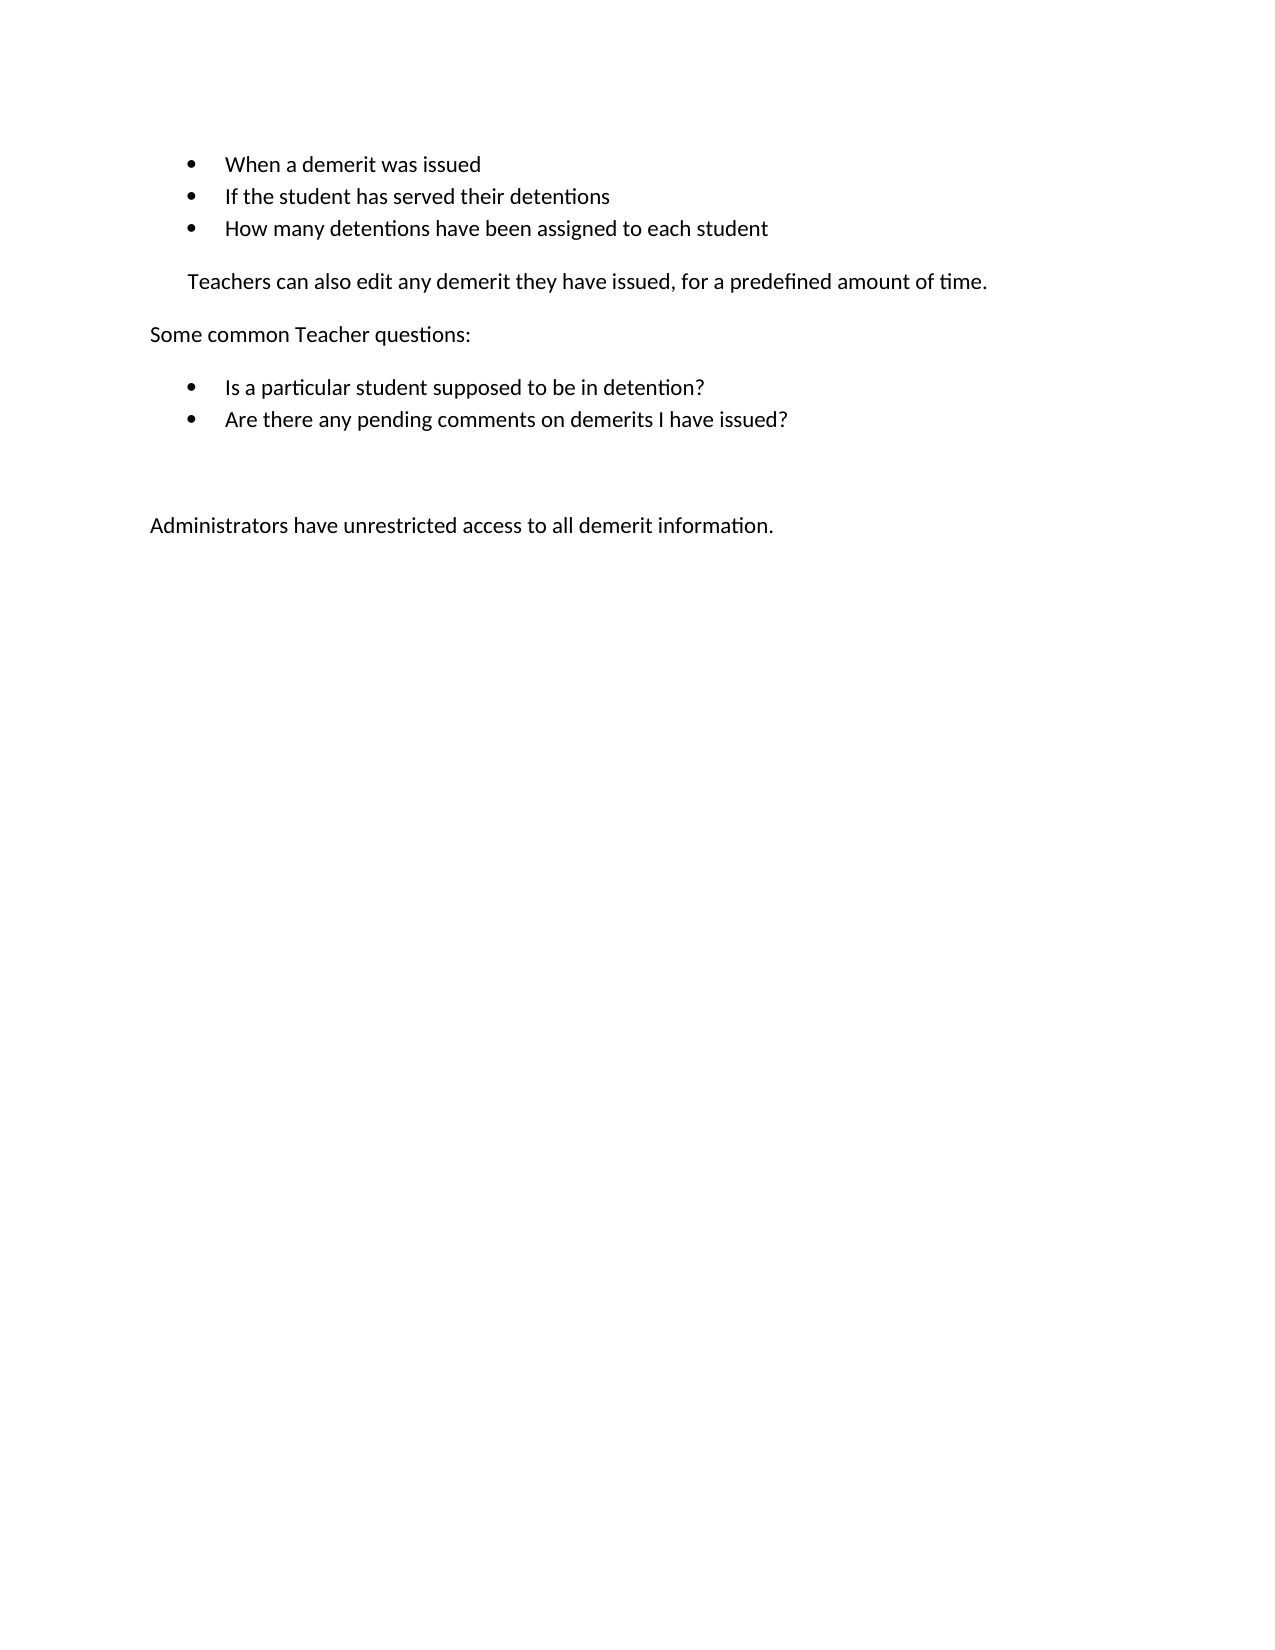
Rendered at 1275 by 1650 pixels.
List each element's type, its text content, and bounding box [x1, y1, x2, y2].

list Are there any pending comments on demerits I have issued? [187, 406, 1125, 434]
text Some common Teacher questions: [150, 320, 1125, 348]
list When a demerit was issued [187, 150, 1125, 178]
list If the student has served their detentions [187, 182, 1125, 210]
text Teachers can also edit any demerit they have issued, for a predefined amount of time. [150, 267, 1125, 295]
list How many detentions have been assigned to each student [187, 214, 1125, 242]
text Administrators have unrestricted access to all demerit information. [150, 512, 1125, 540]
list Is a particular student supposed to be in detention? [187, 373, 1125, 401]
